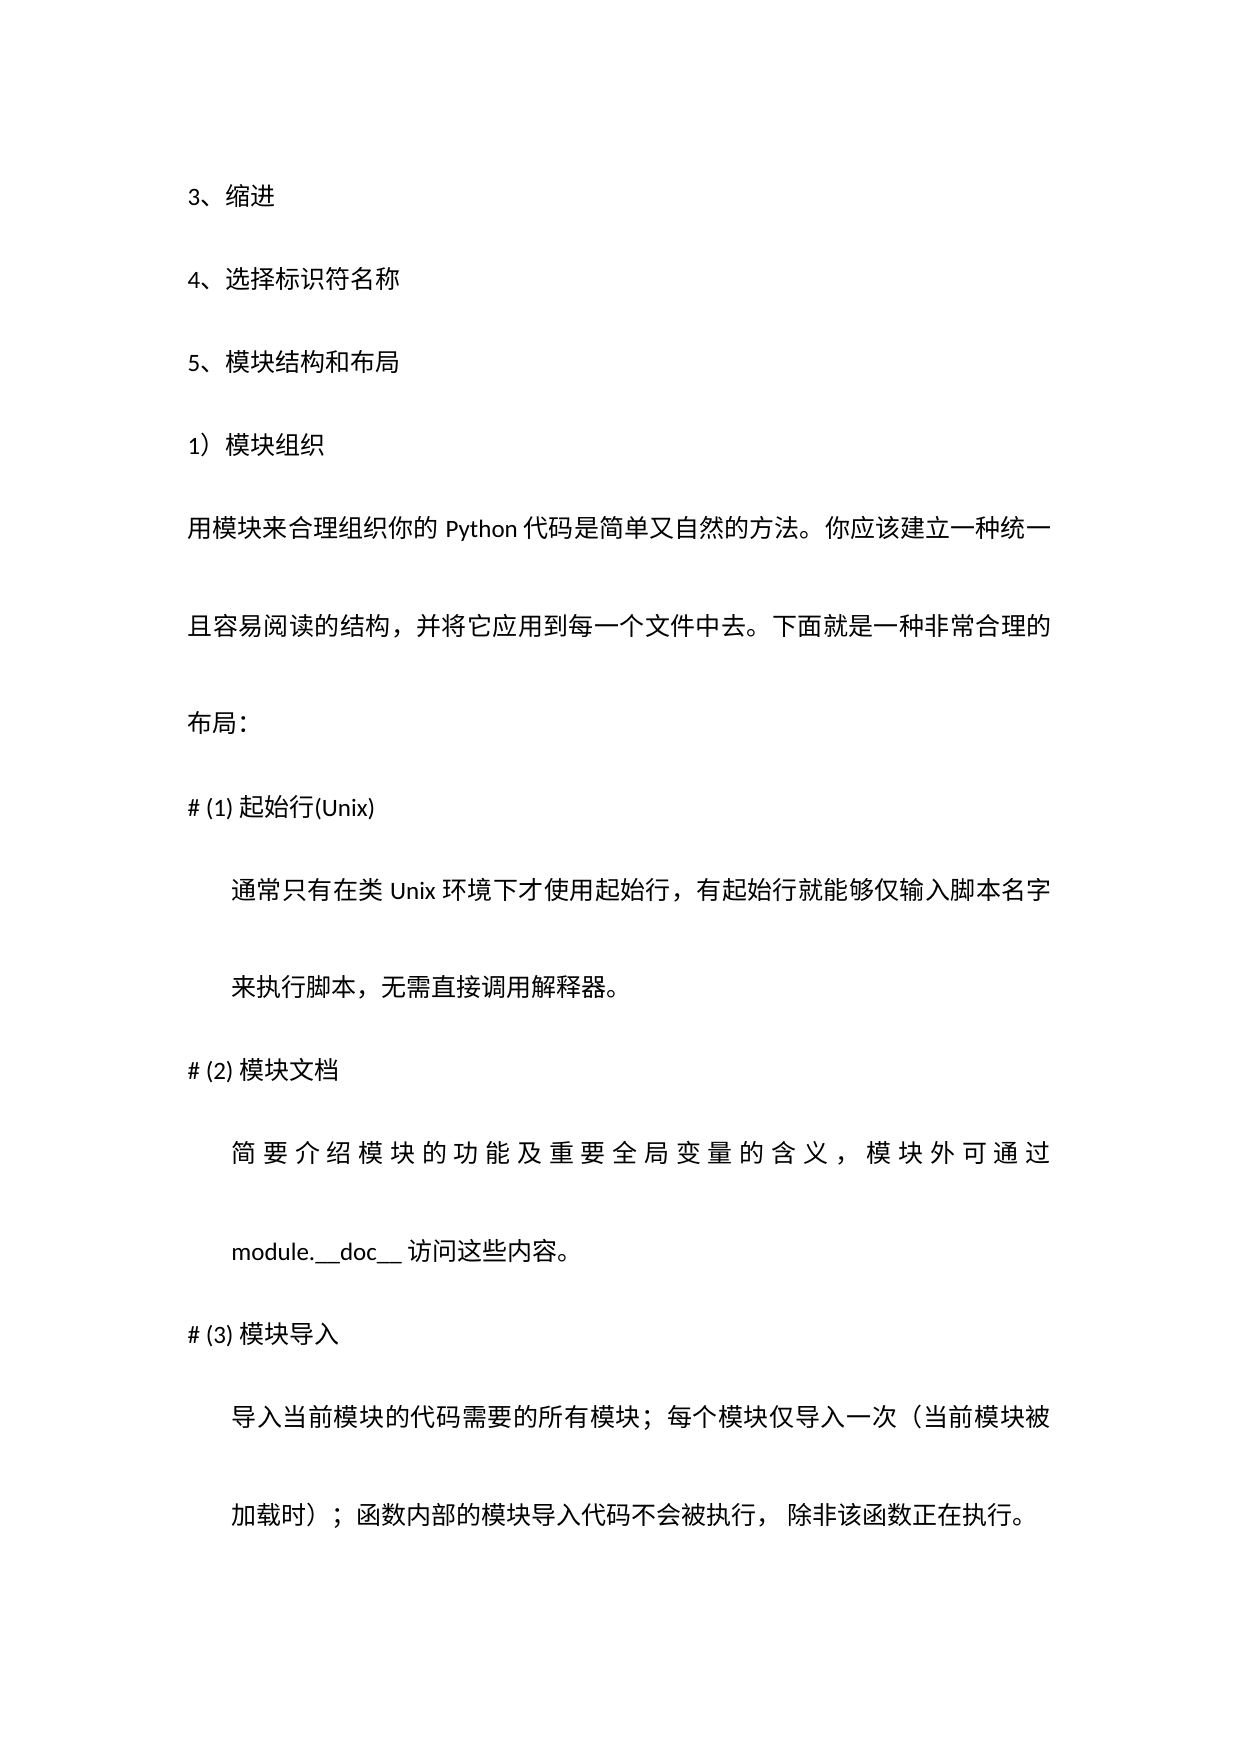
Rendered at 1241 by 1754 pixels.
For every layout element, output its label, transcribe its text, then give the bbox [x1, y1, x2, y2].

text 1）模块组织 [187, 411, 1053, 476]
text 4、选择标识符名称 [187, 245, 1053, 310]
text 5、模块结构和布局 [187, 328, 1053, 393]
text # (2) 模块文档 [187, 1036, 1053, 1101]
text 简要介绍模块的功能及重要全局变量的含义，模块外可通过 module.__doc__ 访问这些内容。 [231, 1119, 1053, 1282]
text 通常只有在类 Unix 环境下才使用起始行，有起始行就能够仅输入脚本名字来执行脚本，无需直接调用解释器。 [231, 856, 1053, 1018]
text 用模块来合理组织你的 Python 代码是简单又自然的方法。你应该建立一种统一且容易阅读的结构，并将它应用到每一个文件中去。下面就是一种非常合理的布局： [187, 494, 1053, 754]
text 导入当前模块的代码需要的所有模块；每个模块仅导入一次（当前模块被加载时）；函数内部的模块导入代码不会被执行， 除非该函数正在执行。 [231, 1383, 1053, 1546]
text 3、缩进 [187, 162, 1053, 227]
text # (1) 起始行(Unix) [187, 773, 1053, 838]
text # (3) 模块导入 [187, 1300, 1053, 1365]
